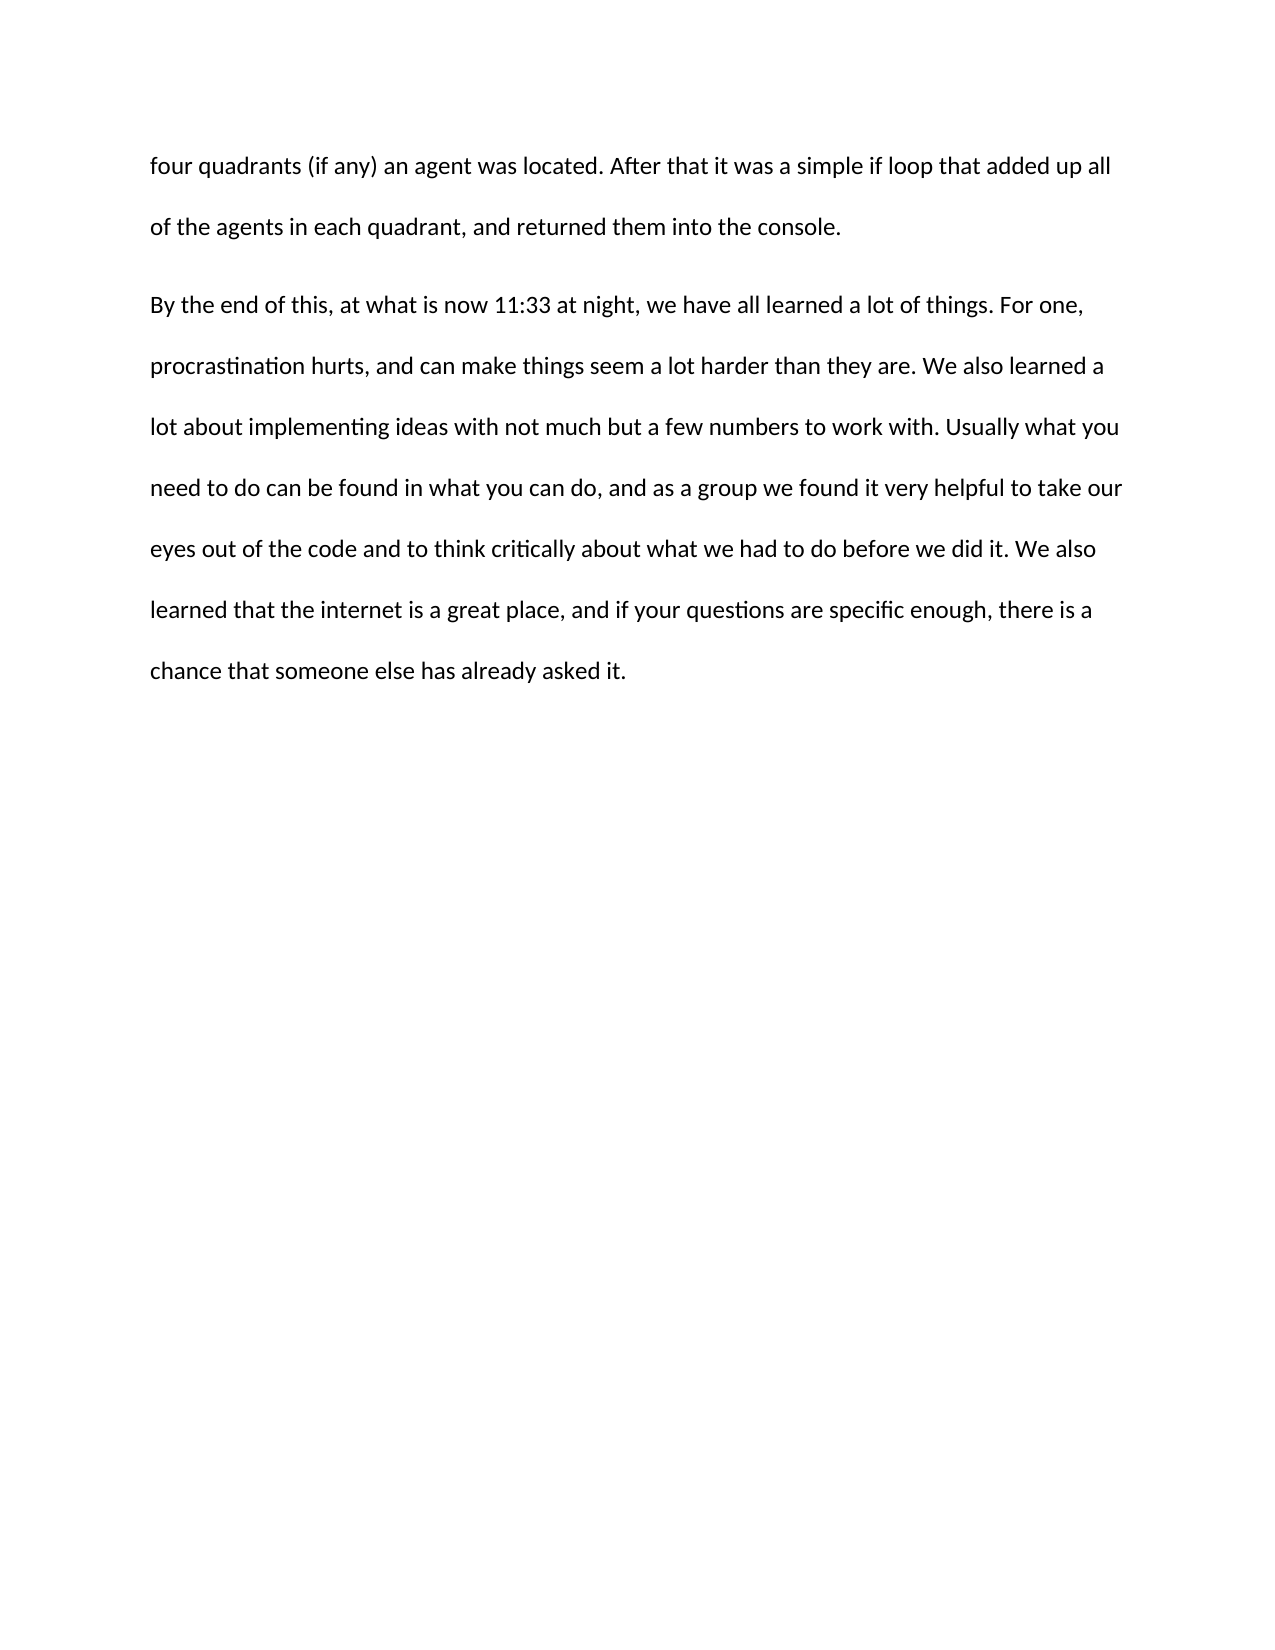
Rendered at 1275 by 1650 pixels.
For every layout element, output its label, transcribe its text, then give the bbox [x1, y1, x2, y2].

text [150, 150, 1125, 242]
text By the end of this, at what is now 11:33 at night, we have all learned a lot of things. For one, procrastination hurts, and can make things seem a lot harder than they are. We also learned a lot about implementing ideas with not much but a few numbers to work with. Usually what you need to do can be found in what you can do, and as a group we found it very helpful to take our eyes out of the code and to think critically about what we had to do before we did it. We also learned that the internet is a great place, and if your questions are specific enough, there is a chance that someone else has already asked it. [150, 289, 1125, 686]
